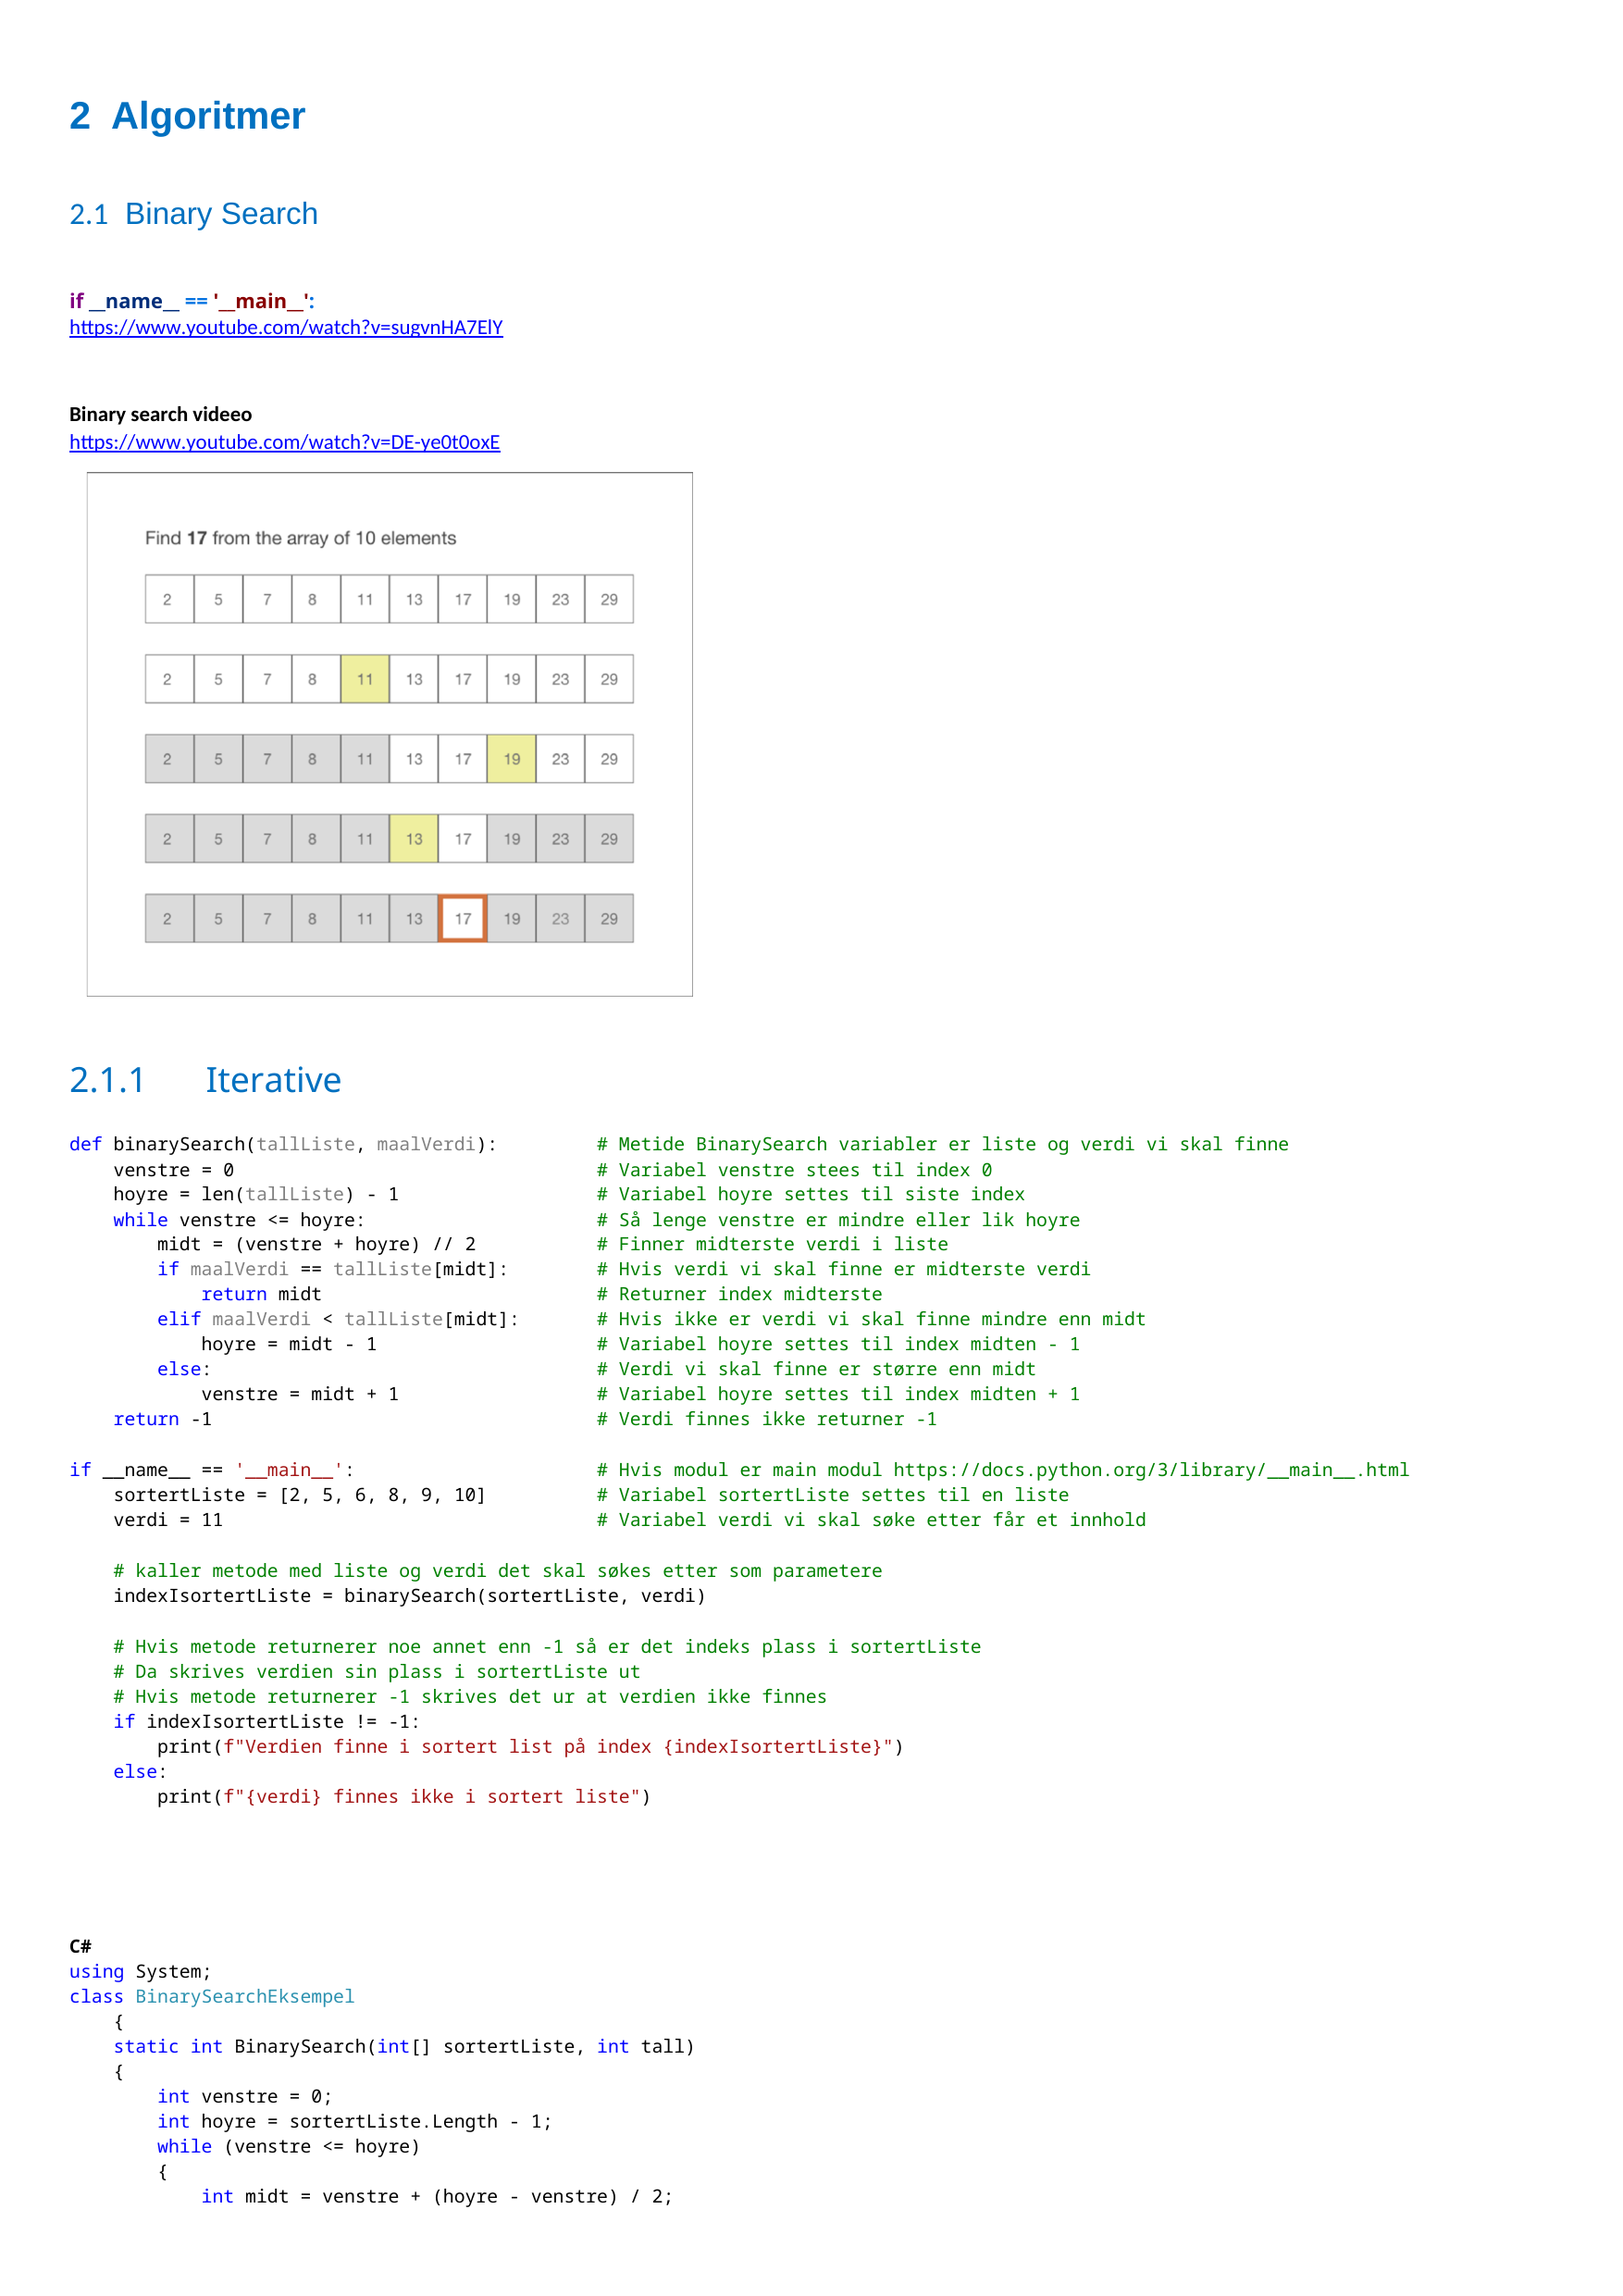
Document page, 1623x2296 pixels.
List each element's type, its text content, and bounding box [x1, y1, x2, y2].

text if indexIsortertListe != -1: [69, 1708, 1554, 1733]
text { [69, 2058, 1554, 2083]
text sortertListe = [2, 5, 6, 8, 9, 10] # Variabel sortertListe settes til en liste [69, 1483, 1554, 1507]
text hoyre = midt - 1 # Variabel hoyre settes til index midten - 1 [69, 1332, 1554, 1357]
text https://www.youtube.com/watch?v=sugvnHA7ElY [69, 314, 1554, 340]
subtitle Binary Search [69, 194, 1554, 232]
text # Hvis metode returnerer noe annet enn -1 så er det indeks plass i sortertListe [69, 1634, 1554, 1658]
text return midt # Returner index midterste [69, 1282, 1554, 1307]
text def binarySearch(tallListe, maalVerdi): # Metide BinarySearch variabler er liste og verdi vi skal finne [69, 1132, 1554, 1157]
text venstre = midt + 1 # Variabel hoyre settes til index midten + 1 [69, 1382, 1554, 1406]
text while venstre <= hoyre: # Så lenge venstre er mindre eller lik hoyre [69, 1207, 1554, 1232]
text else: # Verdi vi skal finne er større enn midt [69, 1357, 1554, 1382]
text using System; [69, 1958, 1554, 1983]
text C# [69, 1933, 1554, 1958]
text while (venstre <= hoyre) [69, 2133, 1554, 2158]
subtitle Iterative [69, 1056, 1554, 1103]
text int midt = venstre + (hoyre - venstre) / 2; [69, 2183, 1554, 2208]
text int hoyre = sortertListe.Length - 1; [69, 2108, 1554, 2133]
list if __name__ == '__main__': [69, 286, 1554, 314]
text else: [69, 1758, 1554, 1783]
text { [69, 2008, 1554, 2033]
text verdi = 11 # Variabel verdi vi skal søke etter får et innhold [69, 1507, 1554, 1533]
text # kaller metode med liste og verdi det skal søkes etter som parametere [69, 1558, 1554, 1583]
text int venstre = 0; [69, 2083, 1554, 2108]
text elif maalVerdi < tallListe[midt]: # Hvis ikke er verdi vi skal finne mindre enn midt [69, 1307, 1554, 1332]
text static int BinarySearch(int[] sortertListe, int tall) [69, 2033, 1554, 2058]
text { [69, 2158, 1554, 2183]
text class BinarySearchEksempel [69, 1983, 1554, 2008]
text if maalVerdi == tallListe[midt]: # Hvis verdi vi skal finne er midterste verdi [69, 1257, 1554, 1282]
text print(f"Verdien finne i sortert list på index {indexIsortertListe}") [69, 1733, 1554, 1758]
text venstre = 0 # Variabel venstre stees til index 0 [69, 1157, 1554, 1182]
text indexIsortertListe = binarySearch(sortertListe, verdi) [69, 1583, 1554, 1607]
text # Hvis metode returnerer -1 skrives det ur at verdien ikke finnes [69, 1683, 1554, 1708]
text Binary search videeo https://www.youtube.com/watch?v=DE-ye0t0oxE [69, 401, 1554, 454]
text midt = (venstre + hoyre) // 2 # Finner midterste verdi i liste [69, 1232, 1554, 1257]
text # Da skrives verdien sin plass i sortertListe ut [69, 1658, 1554, 1683]
text print(f"{verdi} finnes ikke i sortert liste") [69, 1783, 1554, 1808]
subtitle Algoritmer [69, 93, 1554, 137]
text hoyre = len(tallListe) - 1 # Variabel hoyre settes til siste index [69, 1182, 1554, 1207]
text return -1 # Verdi finnes ikke returner -1 [69, 1406, 1554, 1432]
text if __name__ == '__main__': # Hvis modul er main modul https://docs.python.org/3/library/__main__.html [69, 1457, 1554, 1483]
